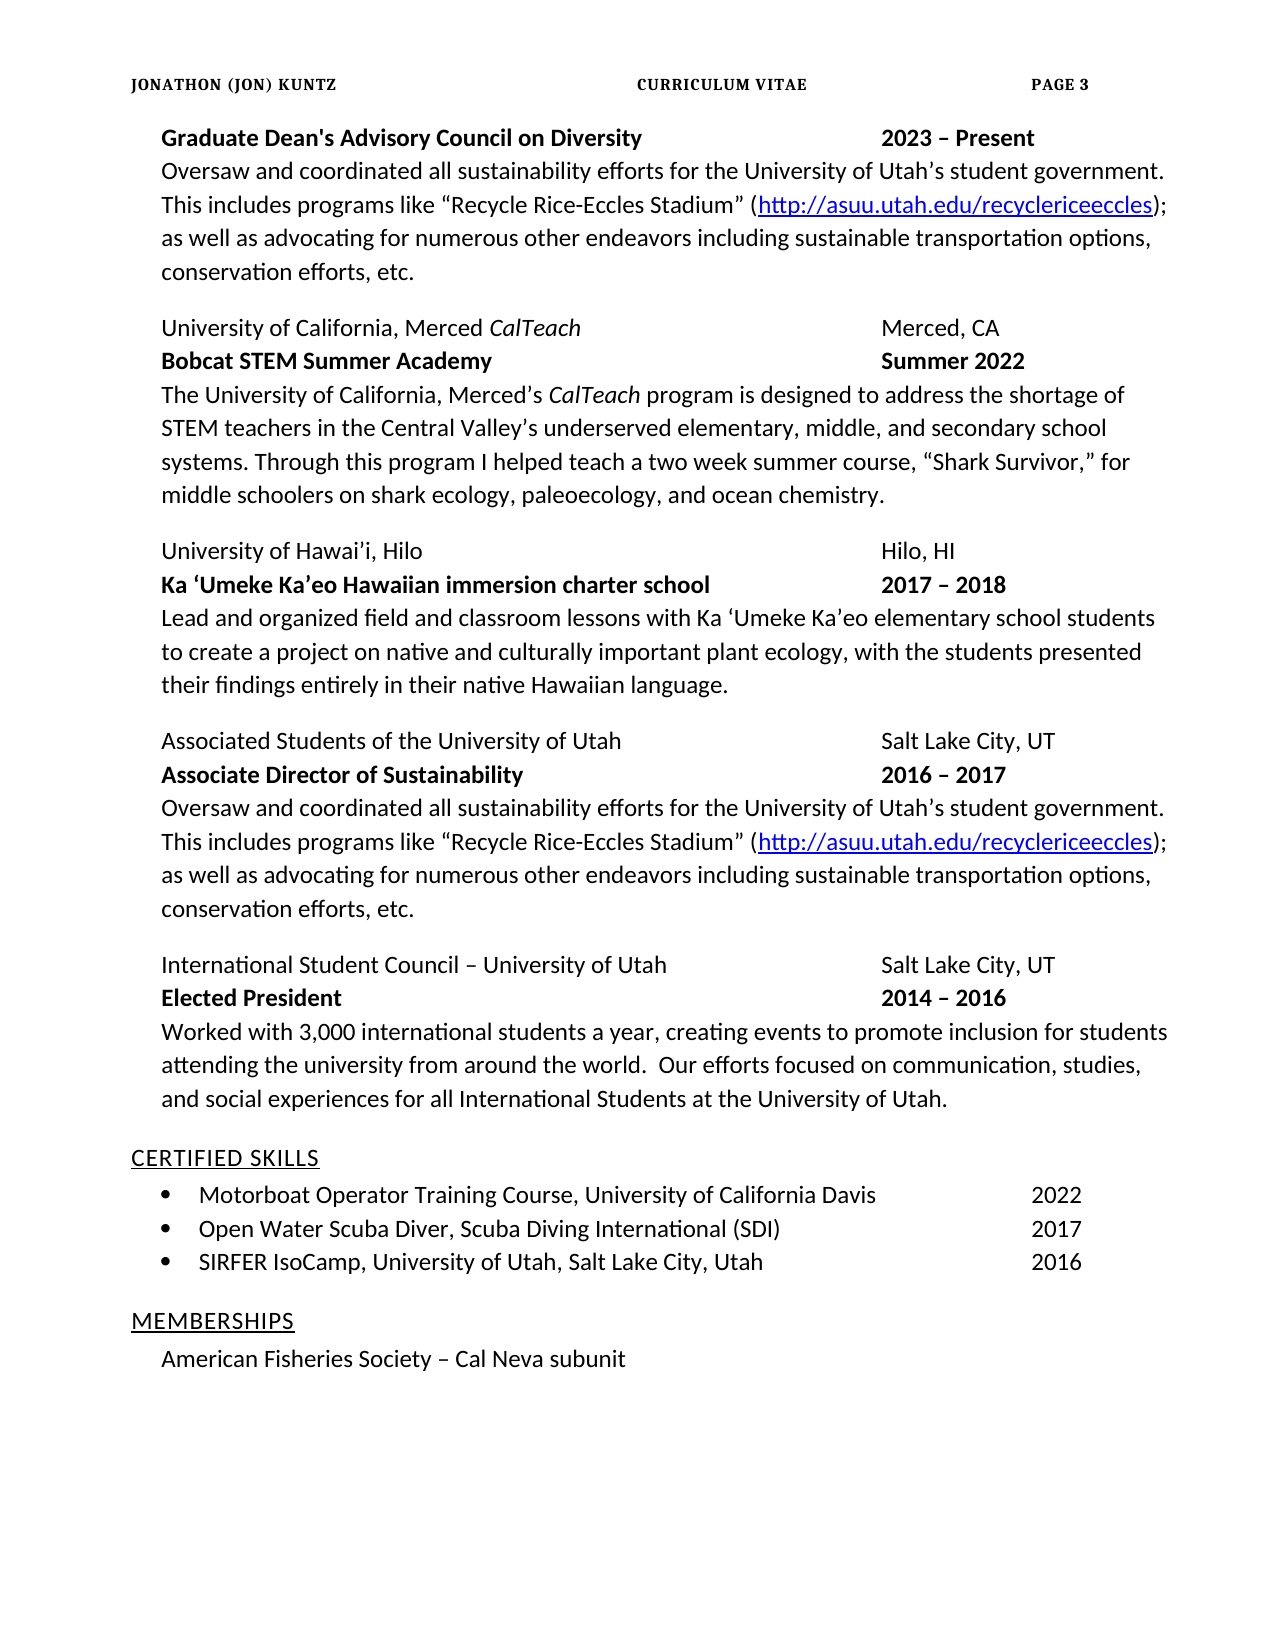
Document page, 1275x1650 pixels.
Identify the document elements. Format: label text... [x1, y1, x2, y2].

text Oversaw and coordinated all sustainability efforts for the University of Utah’s student government. This includes programs like “Recycle Rice-Eccles Stadium” (http://asuu.utah.edu/recyclericeeccles); as well as advocating for numerous other endeavors including sustainable transportation options, conservation efforts, etc. [161, 155, 1172, 287]
text Lead and organized field and classroom lessons with Ka ‘Umeke Ka’eo elementary school students to create a project on native and culturally important plant ecology, with the students presented their findings entirely in their native Hawaiian language. [161, 602, 1172, 700]
title Graduate Dean's Advisory Council on Diversity 2023 – Present [161, 122, 1172, 152]
list Open Water Scuba Diver, Scuba Diving International (SDI) 2017 [161, 1213, 1172, 1243]
text International Student Council – University of Utah Salt Lake City, UT [161, 949, 1172, 979]
title Bobcat STEM Summer Academy Summer 2022 [161, 345, 1172, 376]
text American Fisheries Society – Cal Neva subunit [161, 1343, 1172, 1373]
title Ka ‘Umeke Ka’eo Hawaiian immersion charter school 2017 – 2018 [161, 569, 1172, 599]
list Motorboat Operator Training Course, University of California Davis 2022 [161, 1179, 1172, 1210]
subtitle MEMBERSHIPS [131, 1305, 1172, 1336]
text The University of California, Merced’s CalTeach program is designed to address the shortage of STEM teachers in the Central Valley’s underserved elementary, middle, and secondary school systems. Through this program I helped teach a two week summer course, “Shark Survivor,” for middle schoolers on shark ecology, paleoecology, and ocean chemistry. [161, 379, 1172, 510]
text University of California, Merced CalTeach Merced, CA [161, 312, 1172, 342]
title Elected President 2014 – 2016 [161, 982, 1172, 1013]
text Worked with 3,000 international students a year, creating events to promote inclusion for students attending the university from around the world. Our efforts focused on communication, studies, and social experiences for all International Students at the University of Utah. [161, 1016, 1172, 1114]
text Associated Students of the University of Utah Salt Lake City, UT [161, 725, 1172, 756]
list SIRFER IsoCamp, University of Utah, Salt Lake City, Utah 2016 [161, 1246, 1172, 1277]
text Oversaw and coordinated all sustainability efforts for the University of Utah’s student government. This includes programs like “Recycle Rice-Eccles Stadium” (http://asuu.utah.edu/recyclericeeccles); as well as advocating for numerous other endeavors including sustainable transportation options, conservation efforts, etc. [161, 792, 1172, 924]
subtitle Certified skills [131, 1142, 1172, 1172]
title Associate Director of Sustainability 2016 – 2017 [161, 759, 1172, 789]
text University of Hawai’i, Hilo Hilo, HI [161, 535, 1172, 566]
